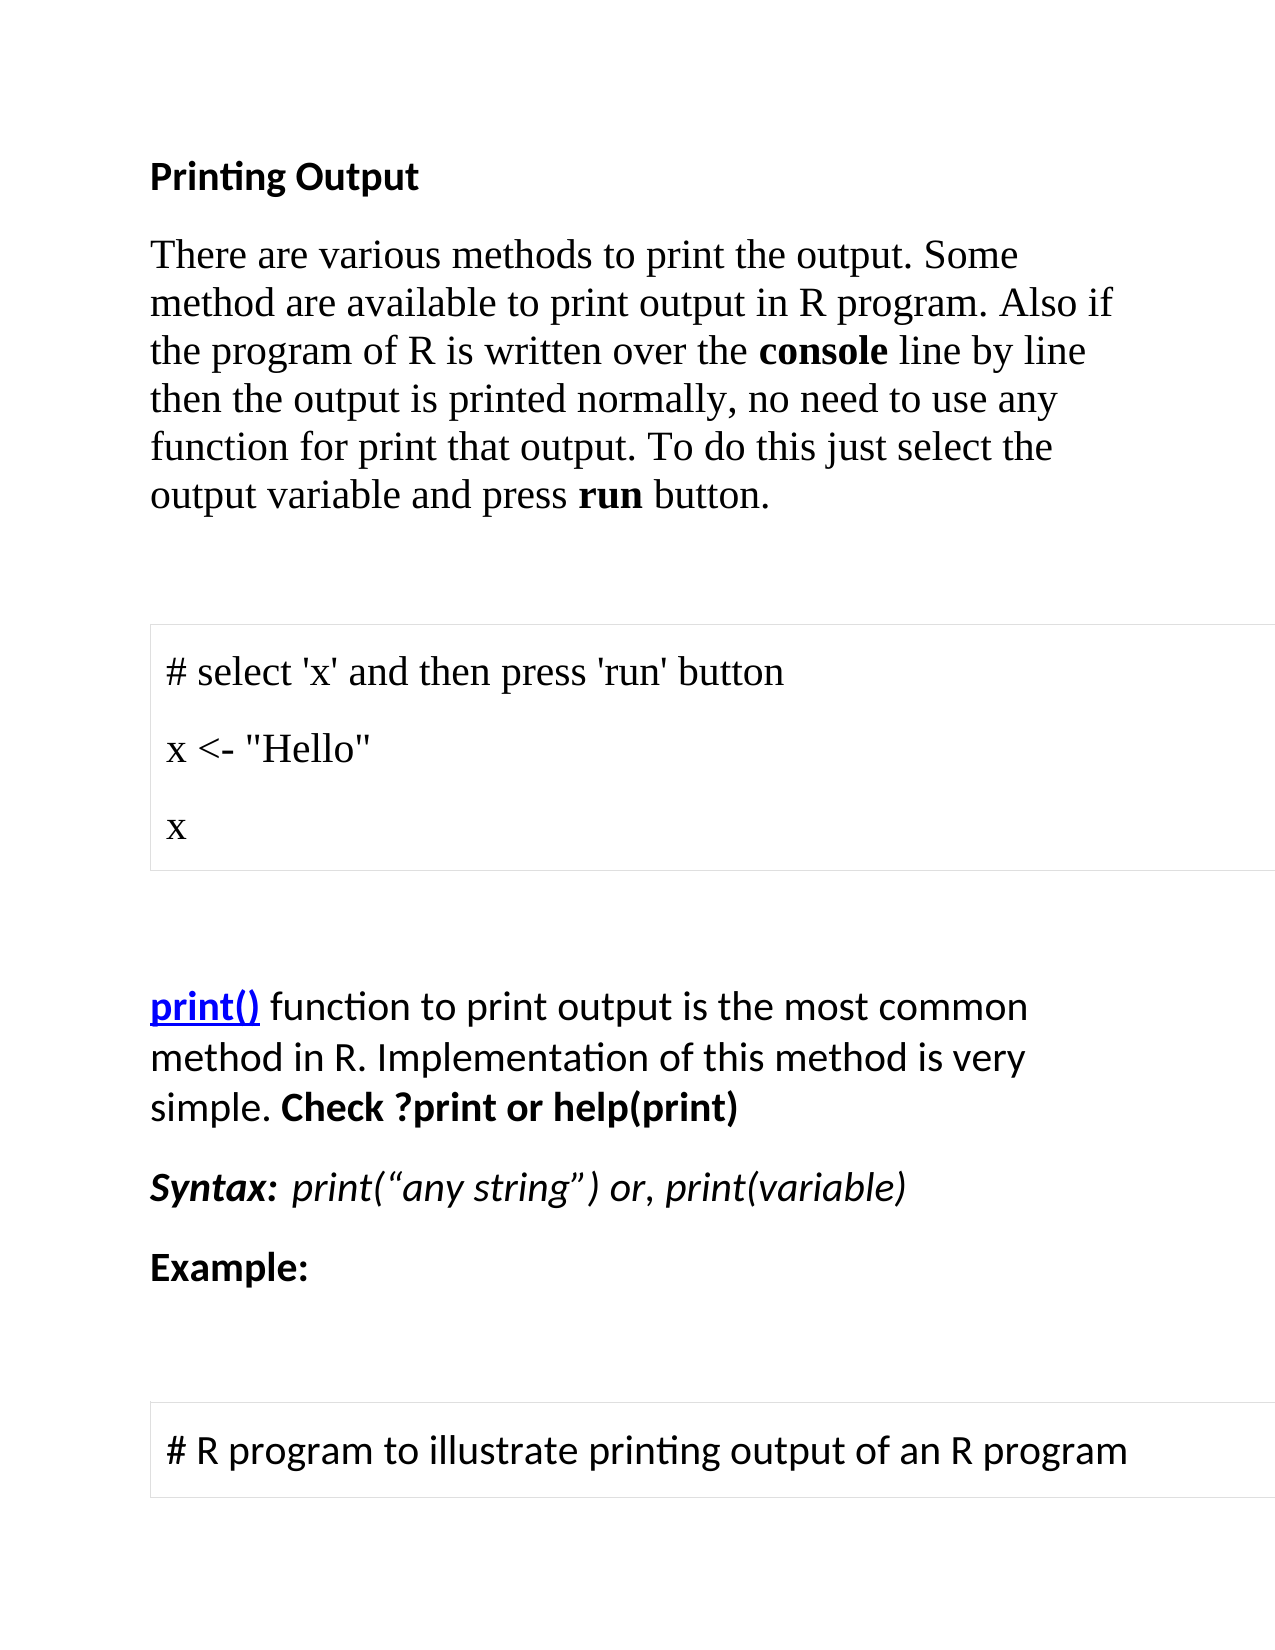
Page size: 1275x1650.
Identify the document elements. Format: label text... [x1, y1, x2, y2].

text Example: [150, 1241, 1125, 1292]
text Syntax: print(“any string”) or, print(variable) [150, 1161, 1125, 1212]
table_header # select 'x' and then press 'run' button x <- "Hello" x [151, 625, 1275, 870]
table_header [151, 1403, 1275, 1497]
text There are various methods to print the output. Some method are available to print output in R program. Also if the program of R is written over the console line by line then the output is printed normally, no need to use any function for print that output. To do this just select the output variable and press run button. [150, 230, 1125, 517]
text print() function to print output is the most common method in R. Implementation of this method is very simple. Check ?print or help(print) [150, 980, 1125, 1132]
text Printing Output [150, 150, 1125, 201]
